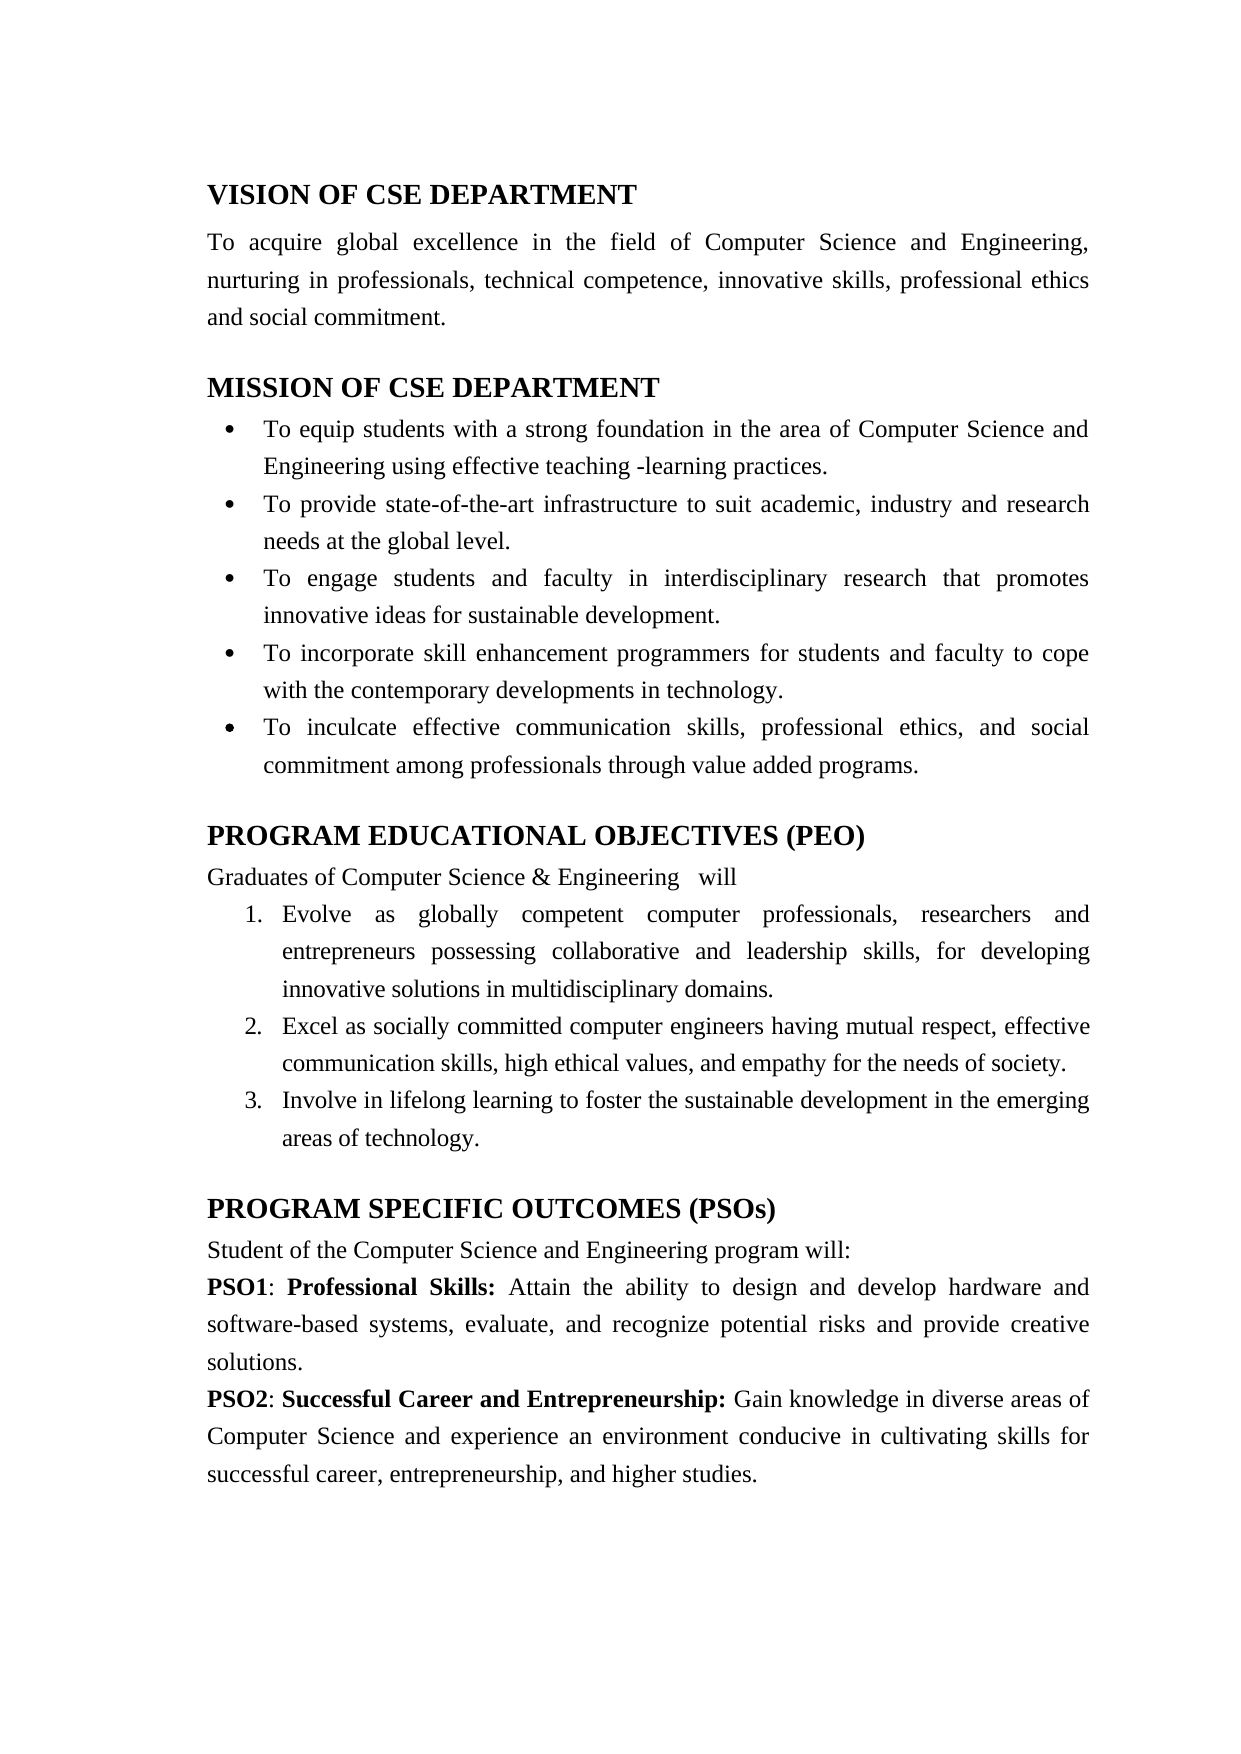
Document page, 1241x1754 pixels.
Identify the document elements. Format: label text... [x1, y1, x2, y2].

list To provide state-of-the-art infrastructure to suit academic, industry and research needs at the global level. [226, 489, 1090, 555]
text PROGRAM SPECIFIC OUTCOMES (PSOs) [207, 1191, 1090, 1225]
list To engage students and faculty in interdisciplinary research that promotes innovative ideas for sustainable development. [226, 563, 1090, 629]
list To inculcate effective communication skills, professional ethics, and social commitment among professionals through value added programs. [226, 712, 1090, 778]
list Excel as socially committed computer engineers having mutual respect, effective communication skills, high ethical values, and empathy for the needs of society. [244, 1011, 1090, 1077]
text MISSION OF CSE DEPARTMENT [207, 371, 1090, 404]
list To equip students with a strong foundation in the area of Computer Science and Engineering using effective teaching -learning practices. [226, 414, 1090, 480]
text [207, 177, 1090, 211]
list PROGRAM EDUCATIONAL OBJECTIVES (PEO) [207, 818, 1090, 852]
text PSO2: Successful Career and Entrepreneurship: Gain knowledge in diverse areas of Computer Science and experience an environment conducive in cultivating skills for successful career, entrepreneurship, and higher studies. [207, 1384, 1090, 1487]
text PSO1: Professional Skills: Attain the ability to design and develop hardware and software-based systems, evaluate, and recognize potential risks and provide creative solutions. [207, 1272, 1090, 1376]
list Evolve as globally competent computer professionals, researchers and entrepreneurs possessing collaborative and leadership skills, for developing innovative solutions in multidisciplinary domains. [244, 899, 1090, 1002]
list To incorporate skill enhancement programmers for students and faculty to cope with the contemporary developments in technology. [226, 638, 1090, 704]
text To acquire global excellence in the field of Computer Science and Engineering, nurturing in professionals, technical competence, innovative skills, professional ethics and social commitment. [207, 227, 1090, 331]
text Student of the Computer Science and Engineering program will: [207, 1235, 1090, 1264]
text Graduates of Computer Science & Engineering will [207, 862, 1090, 891]
list Involve in lifelong learning to foster the sustainable development in the emerging areas of technology. [244, 1086, 1090, 1152]
